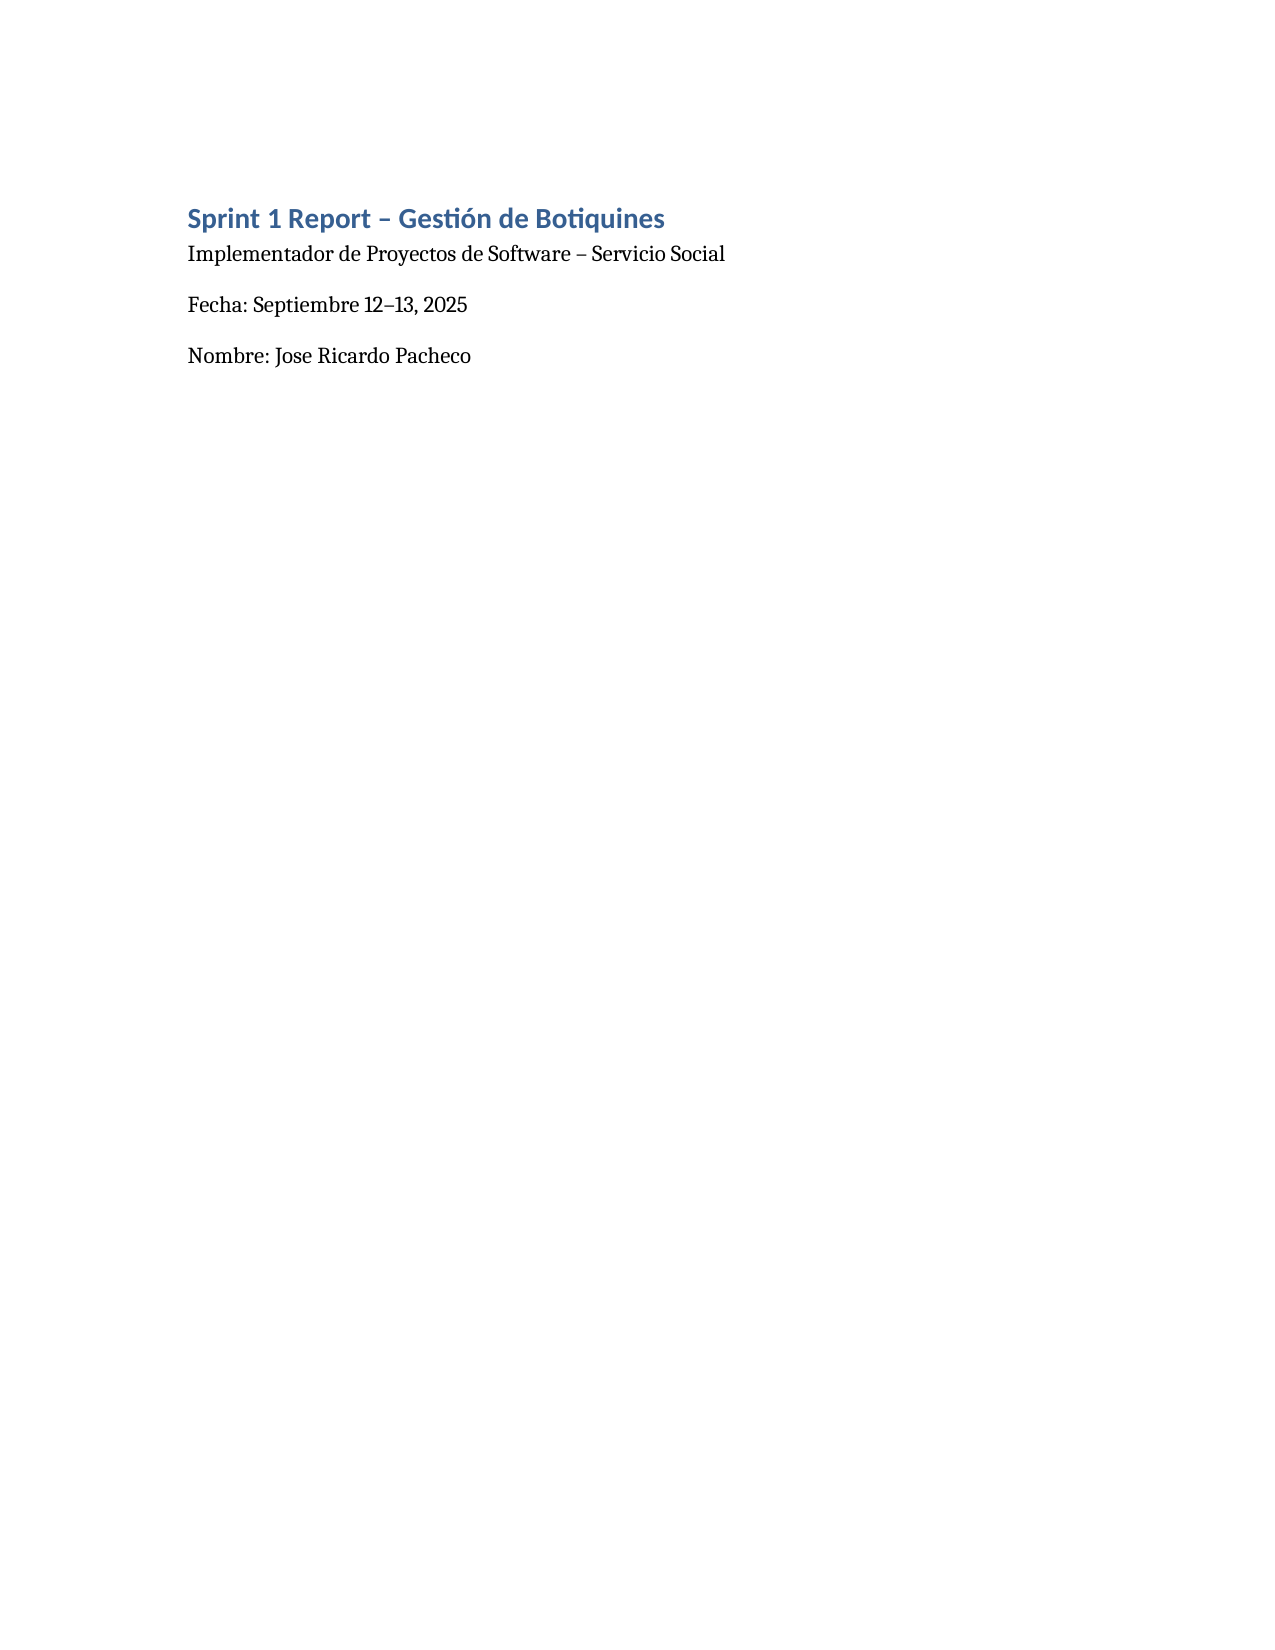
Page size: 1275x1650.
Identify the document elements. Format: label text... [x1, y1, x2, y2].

text Fecha: Septiembre 12–13, 2025 [187, 292, 1087, 318]
text Nombre: Jose Ricardo Pacheco [187, 343, 1087, 369]
subtitle Sprint 1 Report – Gestión de Botiquines [187, 200, 1087, 236]
text Implementador de Proyectos de Software – Servicio Social [187, 241, 1087, 267]
